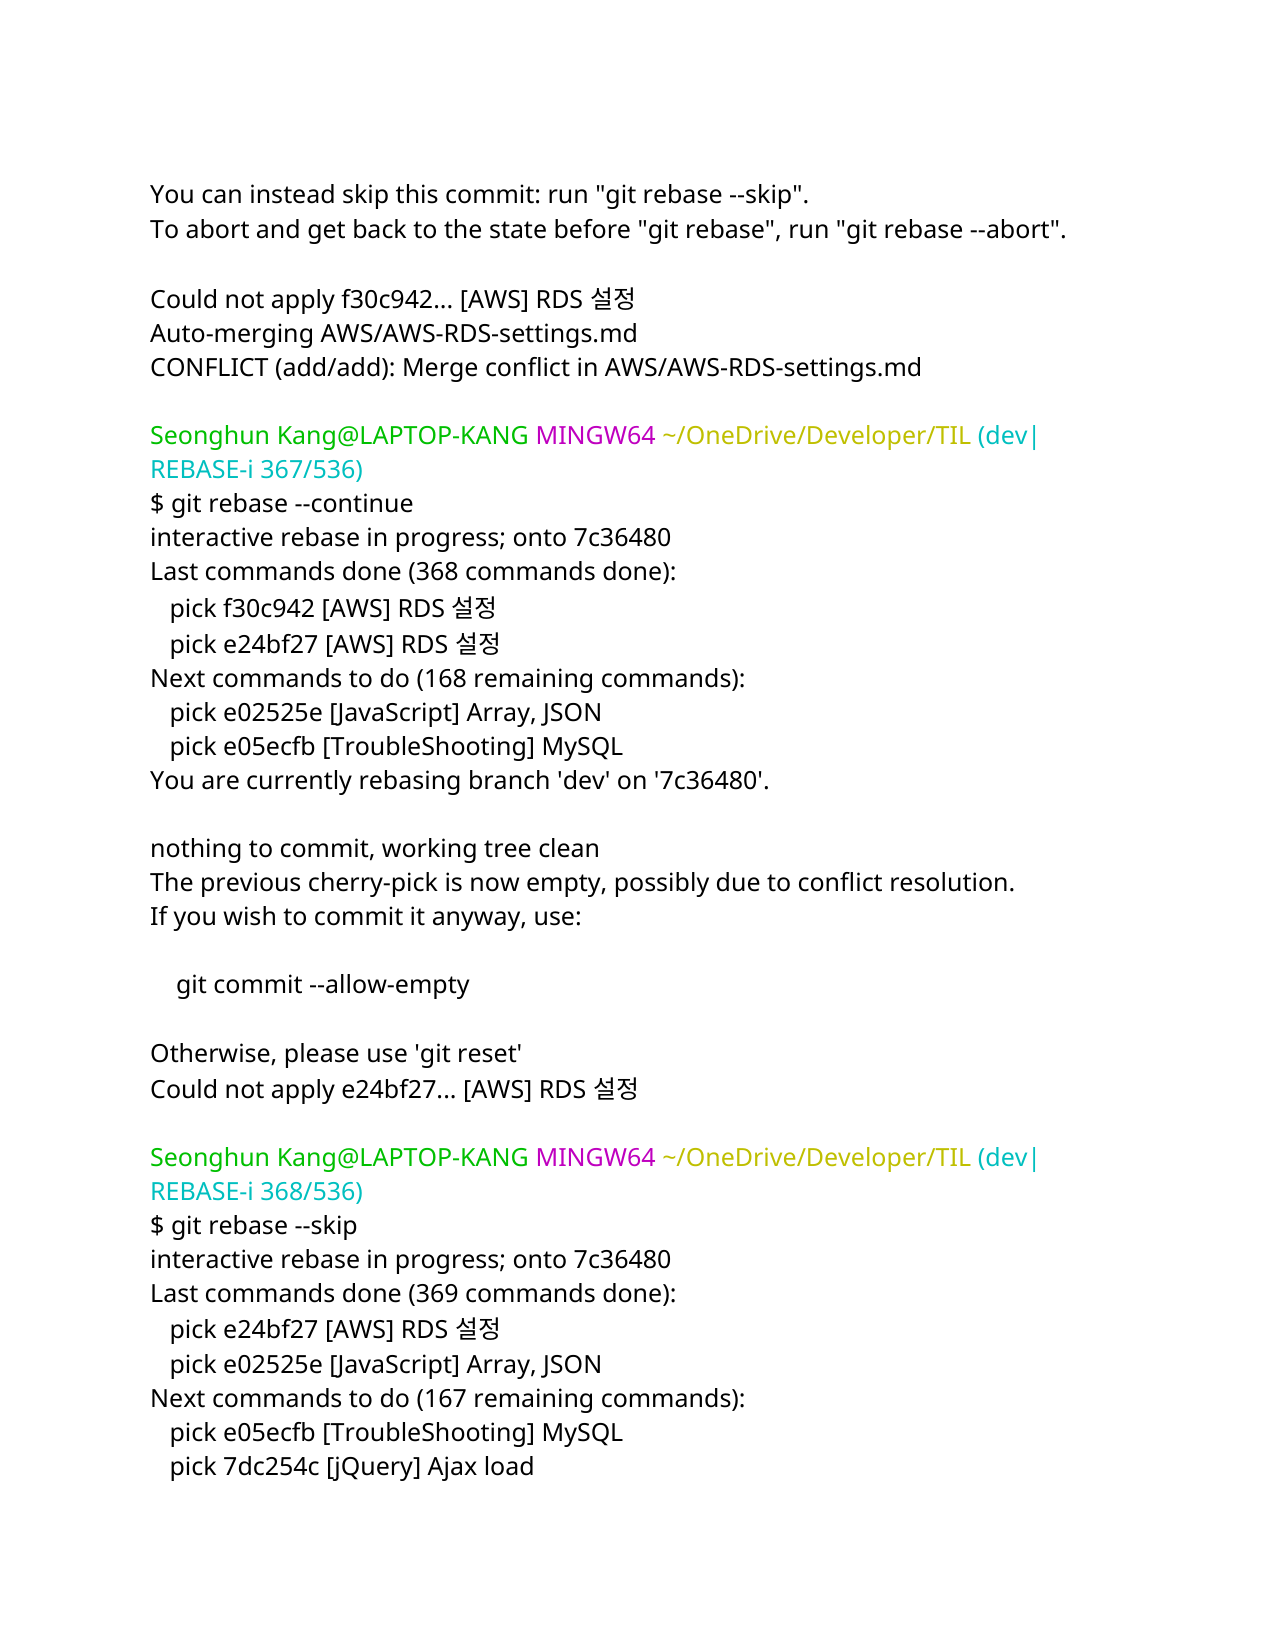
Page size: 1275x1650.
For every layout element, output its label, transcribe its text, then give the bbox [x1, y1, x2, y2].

text pick e02525e [JavaScript] Array, JSON [150, 1346, 1125, 1380]
text pick e05ecfb [TroubleShooting] MySQL [150, 1414, 1125, 1448]
text git commit --allow-empty [150, 967, 1125, 1001]
text pick e24bf27 [AWS] RDS 설정 [150, 1310, 1125, 1346]
text To abort and get back to the state before "git rebase", run "git rebase --abort". [150, 211, 1125, 245]
text If you wish to commit it anyway, use: [150, 899, 1125, 933]
text CONFLICT (add/add): Merge conflict in AWS/AWS-RDS-settings.md [150, 350, 1125, 384]
text Could not apply f30c942... [AWS] RDS 설정 [150, 279, 1125, 316]
text Auto-merging AWS/AWS-RDS-settings.md [150, 316, 1125, 350]
text Otherwise, please use 'git reset' [150, 1035, 1125, 1069]
text Last commands done (368 commands done): [150, 554, 1125, 588]
text Seonghun Kang@LAPTOP-KANG MINGW64 ~/OneDrive/Developer/TIL (dev|REBASE-i 368/536) [150, 1140, 1125, 1208]
text interactive rebase in progress; onto 7c36480 [150, 1242, 1125, 1276]
text pick e24bf27 [AWS] RDS 설정 [150, 624, 1125, 661]
text You can instead skip this commit: run "git rebase --skip". [150, 177, 1125, 211]
text The previous cherry-pick is now empty, possibly due to conflict resolution. [150, 865, 1125, 899]
text pick e02525e [JavaScript] Array, JSON [150, 695, 1125, 729]
text nothing to commit, working tree clean [150, 831, 1125, 865]
text $ git rebase --skip [150, 1208, 1125, 1242]
text pick f30c942 [AWS] RDS 설정 [150, 588, 1125, 624]
text You are currently rebasing branch 'dev' on '7c36480'. [150, 763, 1125, 797]
text $ git rebase --continue [150, 486, 1125, 520]
text Could not apply e24bf27... [AWS] RDS 설정 [150, 1069, 1125, 1106]
text Seonghun Kang@LAPTOP-KANG MINGW64 ~/OneDrive/Developer/TIL (dev|REBASE-i 367/536) [150, 418, 1125, 486]
text interactive rebase in progress; onto 7c36480 [150, 520, 1125, 554]
text pick 7dc254c [jQuery] Ajax load [150, 1448, 1125, 1482]
text Last commands done (369 commands done): [150, 1276, 1125, 1310]
text Next commands to do (167 remaining commands): [150, 1380, 1125, 1414]
text Next commands to do (168 remaining commands): [150, 661, 1125, 695]
text pick e05ecfb [TroubleShooting] MySQL [150, 729, 1125, 763]
